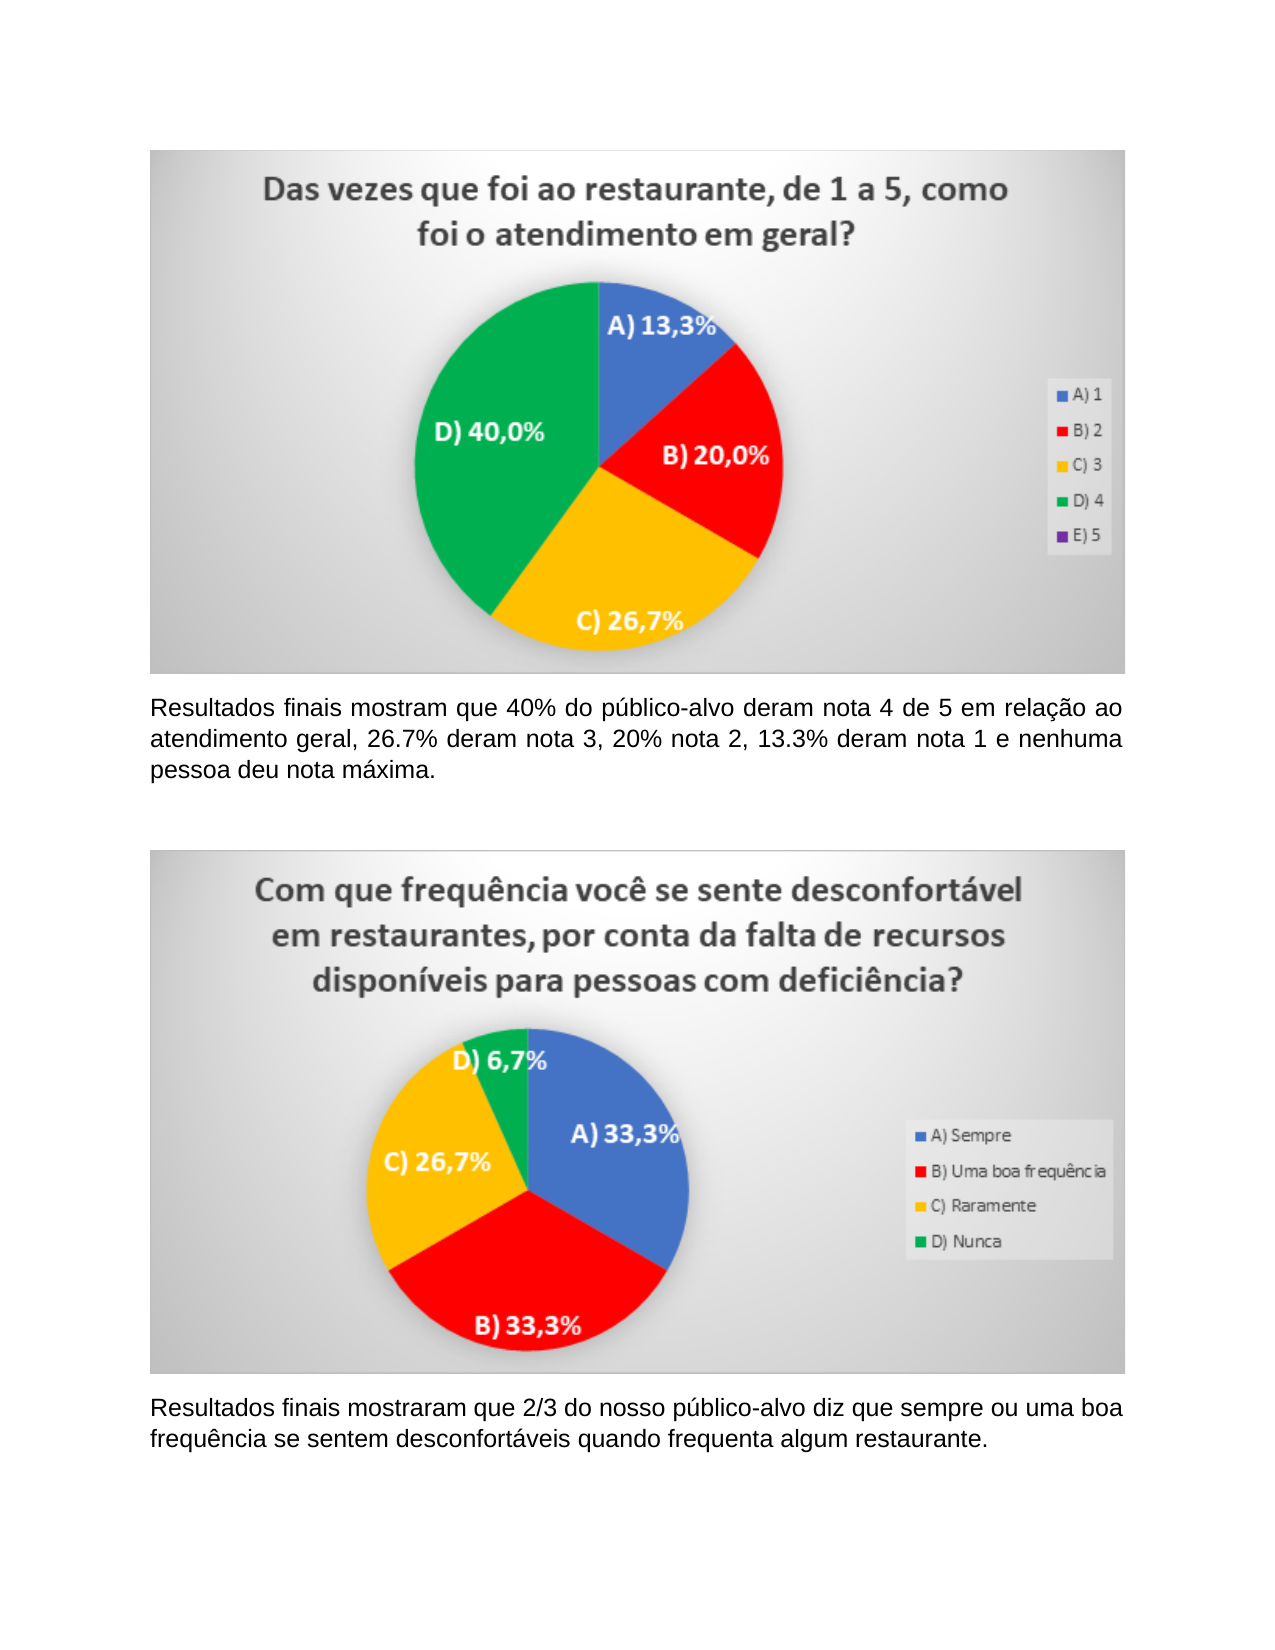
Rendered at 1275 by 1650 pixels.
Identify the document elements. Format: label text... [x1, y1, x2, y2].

picture [150, 150, 1125, 674]
picture [150, 850, 1125, 1374]
text Resultados finais mostram que 40% do público-alvo deram nota 4 de 5 em relação ao atendimento geral, 26.7% deram nota 3, 20% nota 2, 13.3% deram nota 1 e nenhuma pessoa deu nota máxima. [150, 693, 1125, 784]
text Resultados finais mostraram que 2/3 do nosso público-alvo diz que sempre ou uma boa frequência se sentem desconfortáveis quando frequenta algum restaurante. [150, 1392, 1125, 1452]
